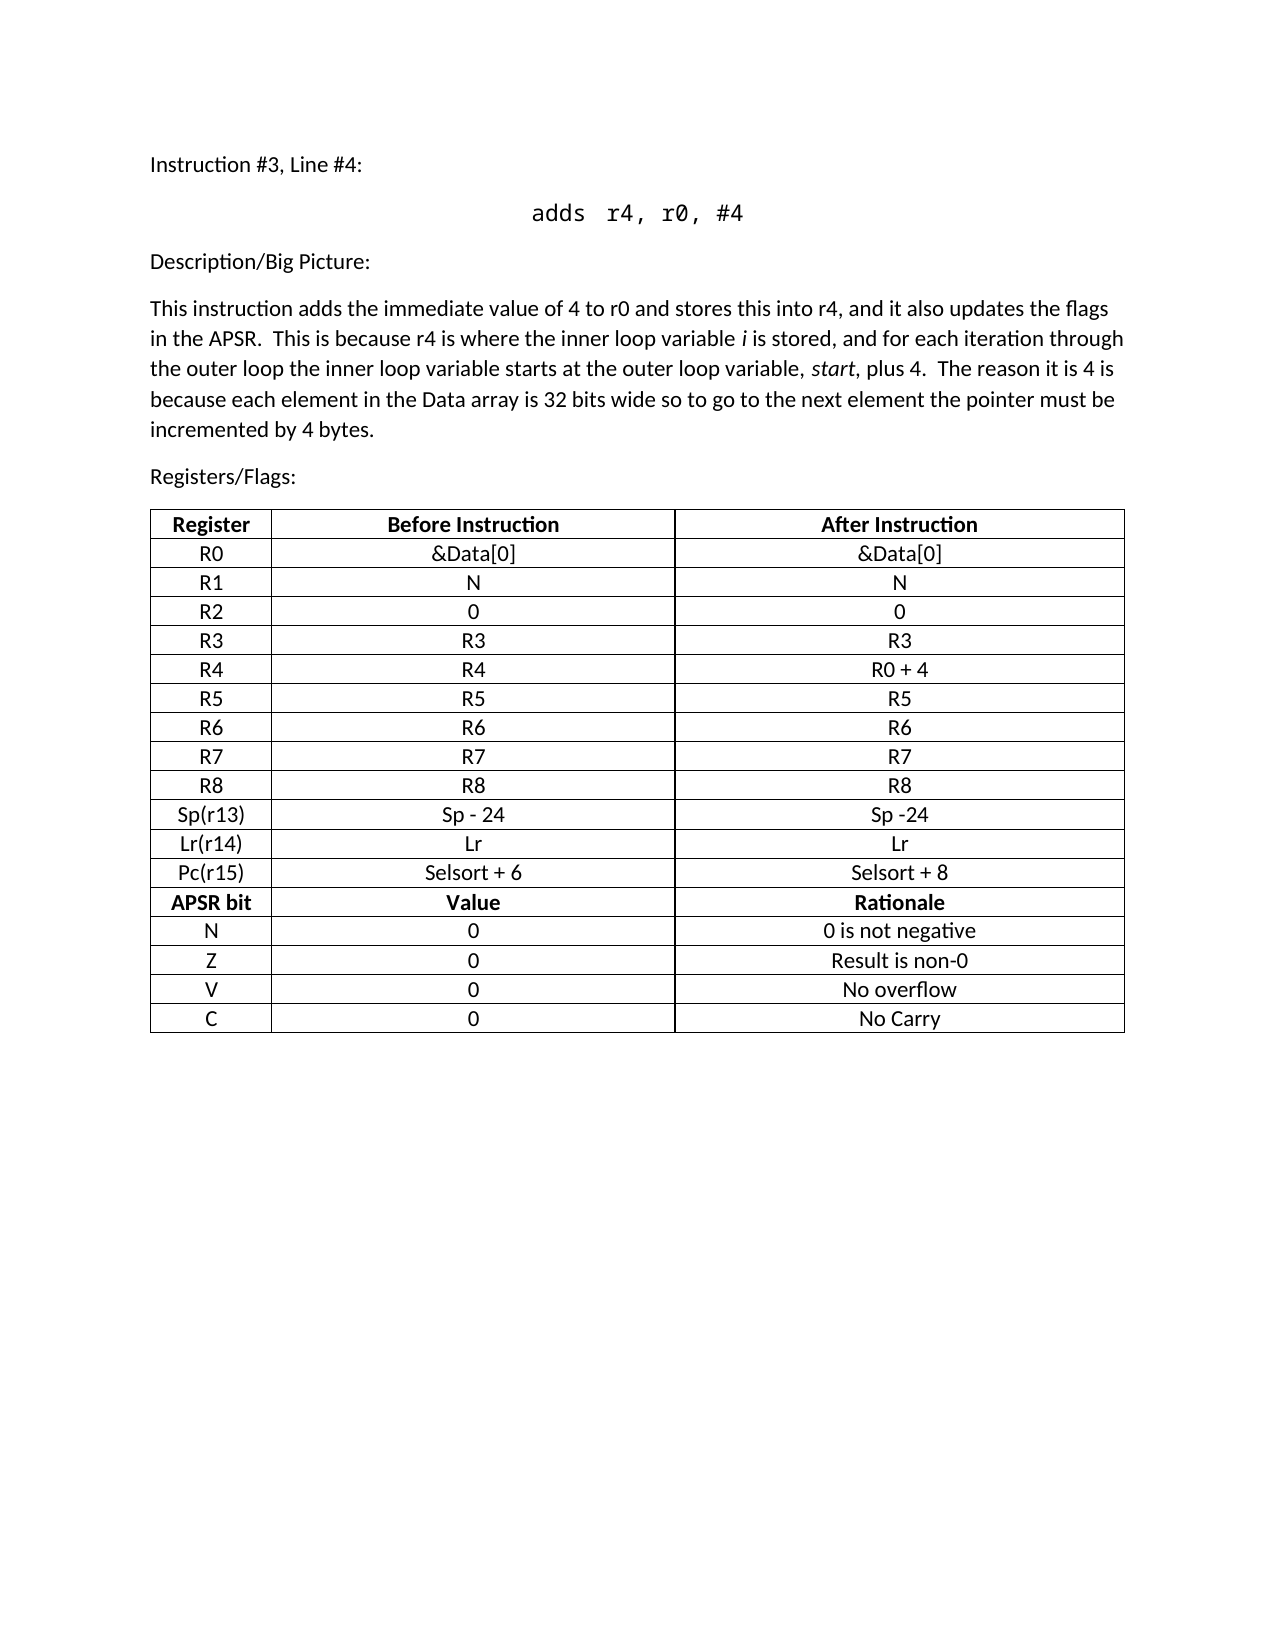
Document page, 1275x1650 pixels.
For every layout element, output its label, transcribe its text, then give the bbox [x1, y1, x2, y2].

table_cell Z [151, 946, 271, 974]
table_cell R6 [272, 713, 674, 741]
table_cell R7 [272, 742, 674, 770]
table_cell R8 [272, 771, 674, 799]
table_cell N [676, 568, 1124, 596]
table_cell Pc(r15) [151, 859, 271, 887]
table_cell 0 [272, 917, 674, 945]
table_cell R0 + 4 [676, 655, 1124, 683]
table_cell R2 [151, 597, 271, 625]
table_cell R5 [676, 684, 1124, 712]
table_cell R4 [272, 655, 674, 683]
table_cell N [151, 917, 271, 945]
table_cell R3 [272, 626, 674, 654]
table_cell R8 [151, 771, 271, 799]
table_cell R7 [151, 742, 271, 770]
table_cell R8 [676, 771, 1124, 799]
table_cell C [151, 1004, 271, 1032]
table_cell R7 [676, 742, 1124, 770]
table_header After Instruction [676, 510, 1124, 538]
table_header Before Instruction [272, 510, 674, 538]
table_cell Sp - 24 [272, 800, 674, 828]
table_cell 0 is not negative [676, 917, 1124, 945]
text Instruction #3, Line #4: [150, 150, 1125, 178]
table_cell Rationale [676, 888, 1124, 916]
table_cell R6 [676, 713, 1124, 741]
table_cell R6 [151, 713, 271, 741]
table_cell R4 [151, 655, 271, 683]
table_cell Lr [272, 830, 674, 857]
table_cell Sp(r13) [151, 800, 271, 828]
table_cell &Data[0] [676, 539, 1124, 567]
table_cell Selsort + 8 [676, 859, 1124, 887]
table_cell R5 [151, 684, 271, 712]
table_cell Lr [676, 830, 1124, 857]
table_cell R1 [151, 568, 271, 596]
table_cell R0 [151, 539, 271, 567]
text This instruction adds the immediate value of 4 to r0 and stores this into r4, and it also updates the flags in the APSR. This is because r4 is where the inner loop variable i is stored, and for each iteration through the outer loop the inner loop variable starts at the outer loop variable, start, plus 4. The reason it is 4 is because each element in the Data array is 32 bits wide so to go to the next element the pointer must be incremented by 4 bytes. [150, 294, 1125, 443]
table_cell Lr(r14) [151, 830, 271, 857]
table_cell APSR bit [151, 888, 271, 916]
table_cell Selsort + 6 [272, 859, 674, 887]
table_cell Value [272, 888, 674, 916]
table_cell N [272, 568, 674, 596]
table_cell 0 [272, 946, 674, 974]
table_cell 0 [676, 597, 1124, 625]
table_cell R3 [151, 626, 271, 654]
table_cell Result is non-0 [676, 946, 1124, 974]
table_header Register [151, 510, 271, 538]
table_cell 0 [272, 975, 674, 1003]
text Description/Big Picture: [150, 247, 1125, 275]
table_cell V [151, 975, 271, 1003]
table_cell R5 [272, 684, 674, 712]
table_cell No Carry [676, 1004, 1124, 1032]
table_cell &Data[0] [272, 539, 674, 567]
table_cell No overflow [676, 975, 1124, 1003]
text adds r4, r0, #4 [150, 197, 1125, 228]
table_cell Sp -24 [676, 800, 1124, 828]
table_cell 0 [272, 1004, 674, 1032]
table_cell 0 [272, 597, 674, 625]
table_cell R3 [676, 626, 1124, 654]
text Registers/Flags: [150, 462, 1125, 490]
